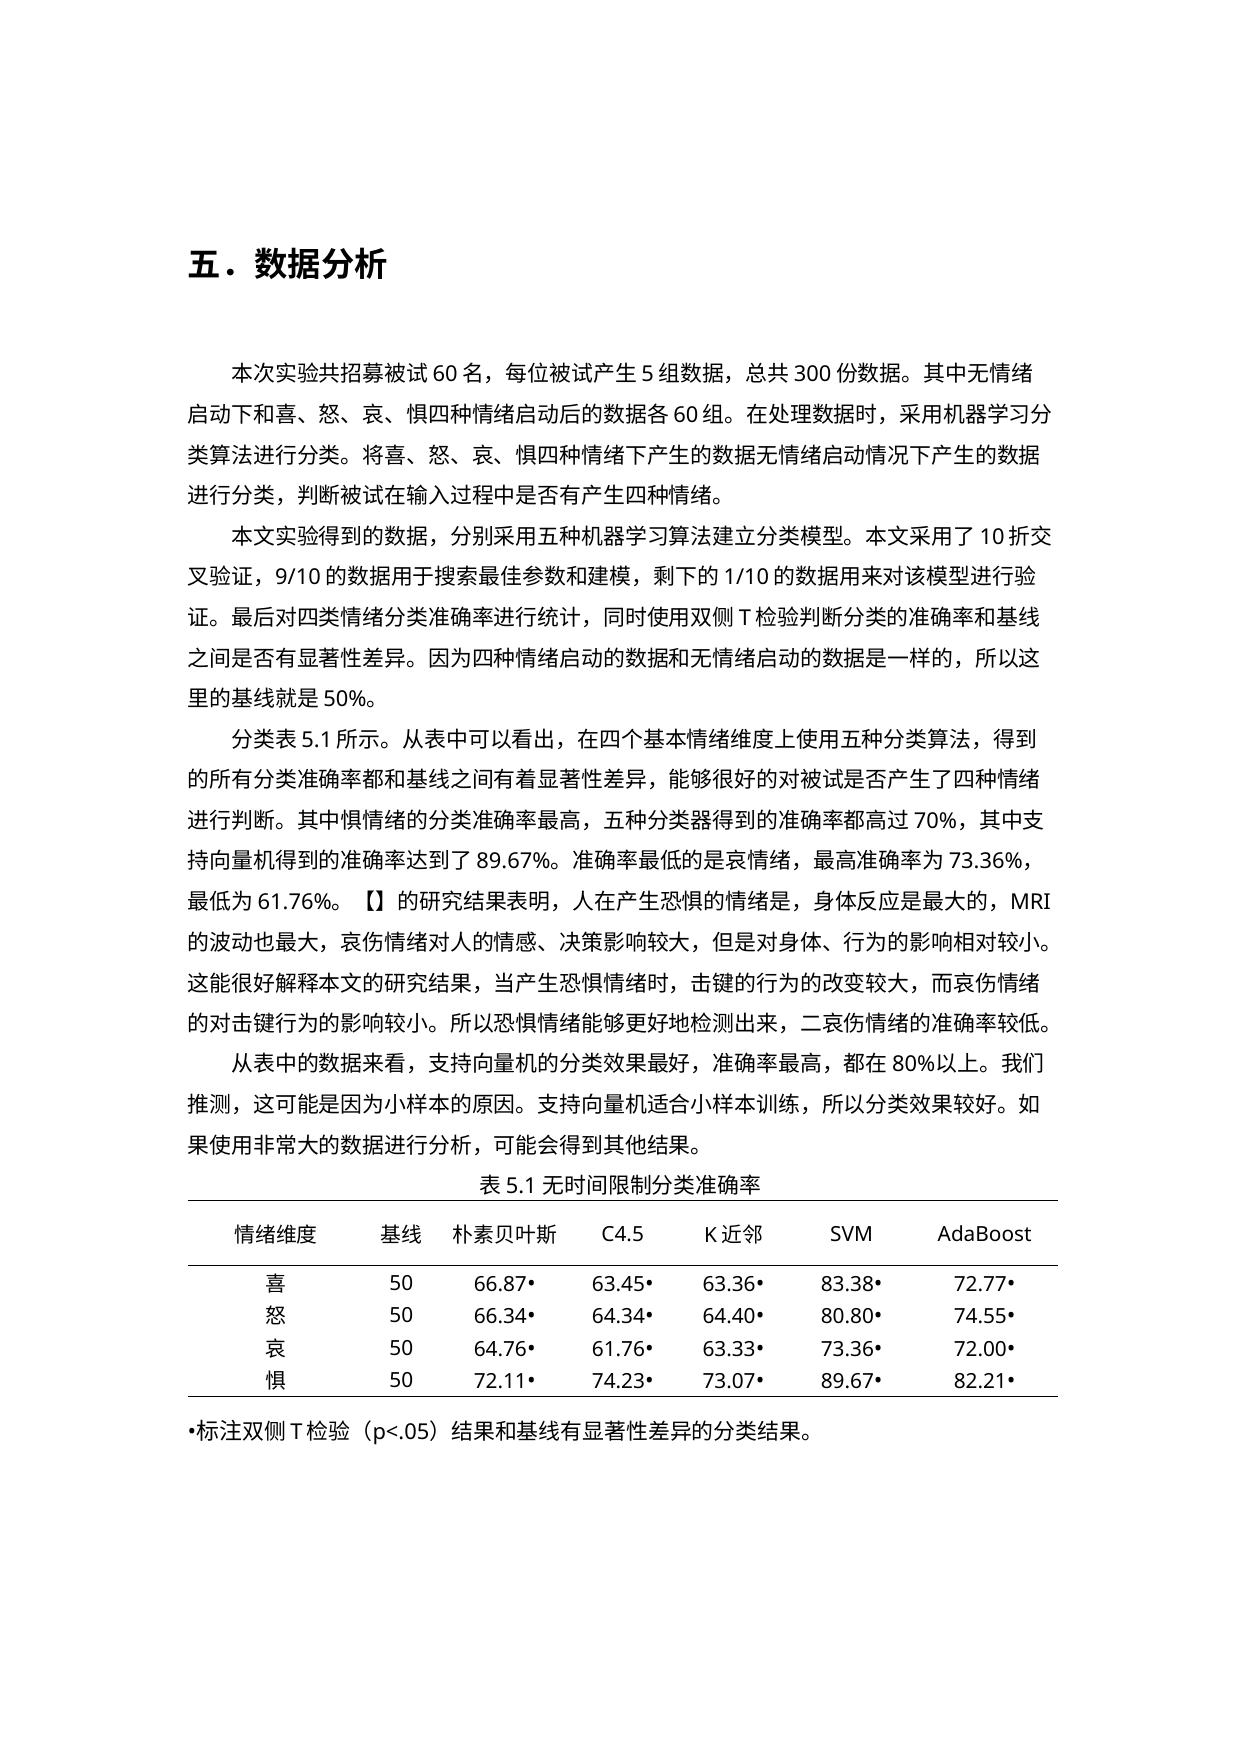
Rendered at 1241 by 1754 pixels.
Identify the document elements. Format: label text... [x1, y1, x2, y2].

text 本次实验共招募被试60名，每位被试产生5组数据，总共300份数据。其中无情绪启动下和喜、怒、哀、惧四种情绪启动后的数据各60组。在处理数据时，采用机器学习分类算法进行分类。将喜、怒、哀、惧四种情绪下产生的数据无情绪启动情况下产生的数据进行分类，判断被试在输入过程中是否有产生四种情绪。 [187, 356, 1053, 511]
table_cell 50 [364, 1364, 438, 1396]
table_cell 74.23• [571, 1364, 674, 1396]
text 分类表5.1所示。从表中可以看出，在四个基本情绪维度上使用五种分类算法，得到的所有分类准确率都和基线之间有着显著性差异，能够很好的对被试是否产生了四种情绪进行判断。其中惧情绪的分类准确率最高，五种分类器得到的准确率都高过70%，其中支持向量机得到的准确率达到了89.67%。准确率最低的是哀情绪，最高准确率为73.36%，最低为61.76%。【】的研究结果表明，人在产生恐惧的情绪是，身体反应是最大的，MRI的波动也最大，哀伤情绪对人的情感、决策影响较大，但是对身体、行为的影响相对较小。这能很好解释本文的研究结果，当产生恐惧情绪时，击键的行为的改变较大，而哀伤情绪的对击键行为的影响较小。所以恐惧情绪能够更好地检测出来，二哀伤情绪的准确率较低。 [187, 721, 1053, 1038]
table_cell 63.33• [674, 1331, 792, 1364]
table_cell 83.38• [792, 1266, 911, 1299]
table_cell 66.34• [438, 1299, 571, 1331]
table_header C4.5 [571, 1201, 674, 1265]
table_cell 喜 [188, 1266, 364, 1299]
table_cell 72.11• [438, 1364, 571, 1396]
table_header 基线 [364, 1201, 438, 1265]
table_cell 64.76• [438, 1331, 571, 1364]
text 从表中的数据来看，支持向量机的分类效果最好，准确率最高，都在80%以上。我们推测，这可能是因为小样本的原因。支持向量机适合小样本训练，所以分类效果较好。如果使用非常大的数据进行分析，可能会得到其他结果。 [187, 1046, 1053, 1160]
table_cell 61.76• [571, 1331, 674, 1364]
table_cell 80.80• [792, 1299, 911, 1331]
table_cell 惧 [188, 1364, 364, 1396]
table_cell 63.36• [674, 1266, 792, 1299]
table_cell 63.45• [571, 1266, 674, 1299]
table_cell 73.07• [674, 1364, 792, 1396]
table_cell 哀 [188, 1331, 364, 1364]
table_cell 82.21• [911, 1364, 1058, 1396]
table_cell 66.87• [438, 1266, 571, 1299]
text •标注双侧T检验（p<.05）结果和基线有显著性差异的分类结果。 [187, 1397, 1053, 1462]
table_cell 怒 [188, 1299, 364, 1331]
table_header SVM [792, 1201, 911, 1265]
table_cell 72.77• [911, 1266, 1058, 1299]
table_cell 73.36• [792, 1331, 911, 1364]
table_cell 72.00• [911, 1331, 1058, 1364]
table_header K近邻 [674, 1201, 792, 1265]
text 本文实验得到的数据，分别采用五种机器学习算法建立分类模型。本文采用了10折交叉验证，9/10的数据用于搜索最佳参数和建模，剩下的1/10的数据用来对该模型进行验证。最后对四类情绪分类准确率进行统计，同时使用双侧T检验判断分类的准确率和基线之间是否有显著性差异。因为四种情绪启动的数据和无情绪启动的数据是一样的，所以这里的基线就是50%。 [187, 518, 1053, 713]
table_header 朴素贝叶斯 [438, 1201, 571, 1265]
table_header AdaBoost [911, 1201, 1058, 1265]
subtitle 五．数据分析 [187, 229, 1053, 294]
table_cell 50 [364, 1299, 438, 1331]
table_cell 89.67• [792, 1364, 911, 1396]
table_cell 50 [364, 1331, 438, 1364]
table_cell 64.40• [674, 1299, 792, 1331]
text 表5.1 无时间限制分类准确率 [187, 1168, 1053, 1200]
table_header 情绪维度 [188, 1201, 364, 1265]
table_cell 74.55• [911, 1299, 1058, 1331]
table_cell 64.34• [571, 1299, 674, 1331]
table_cell 50 [364, 1266, 438, 1299]
